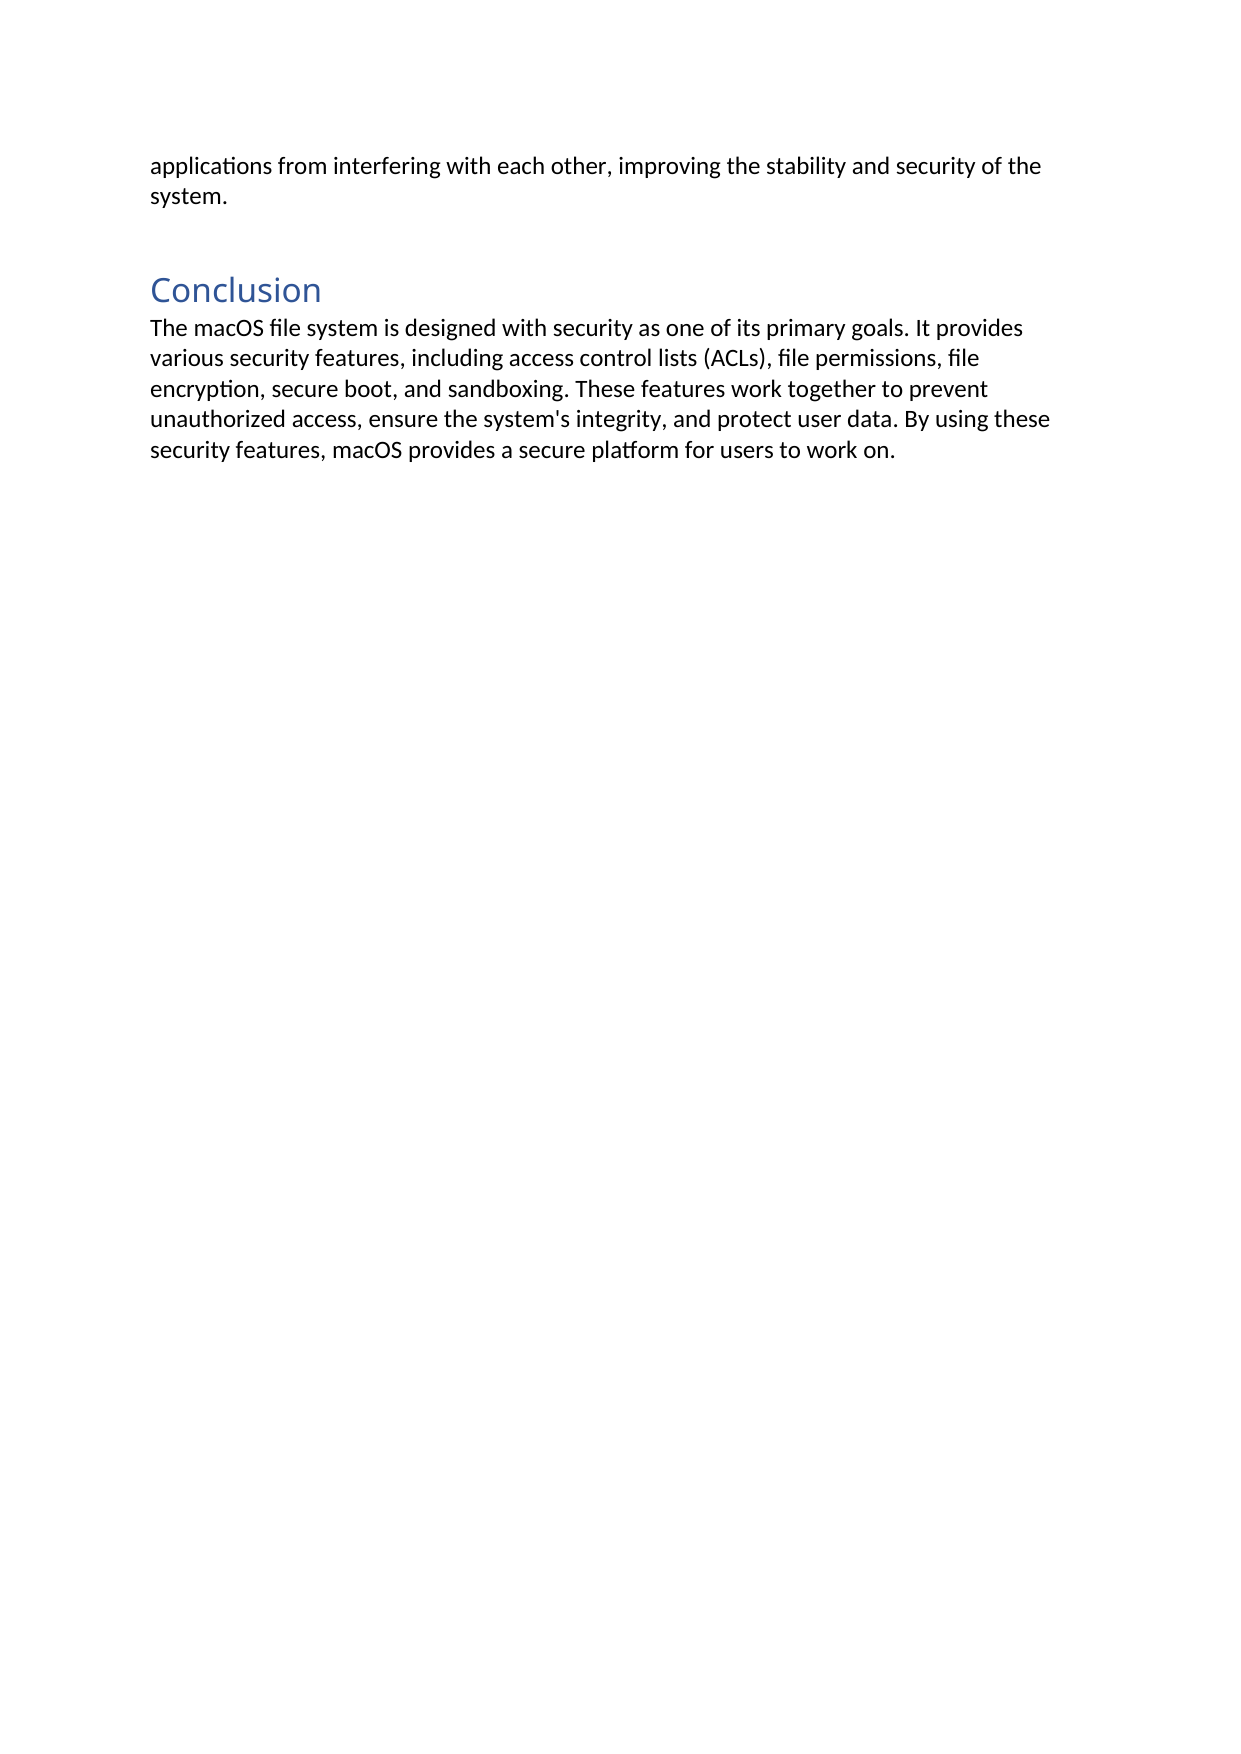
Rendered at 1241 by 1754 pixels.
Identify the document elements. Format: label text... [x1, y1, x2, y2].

subtitle Conclusion [150, 267, 1090, 312]
text The macOS file system is designed with security as one of its primary goals. It provides various security features, including access control lists (ACLs), file permissions, file encryption, secure boot, and sandboxing. These features work together to prevent unauthorized access, ensure the system's integrity, and protect user data. By using these security features, macOS provides a secure platform for users to work on. [150, 312, 1090, 464]
